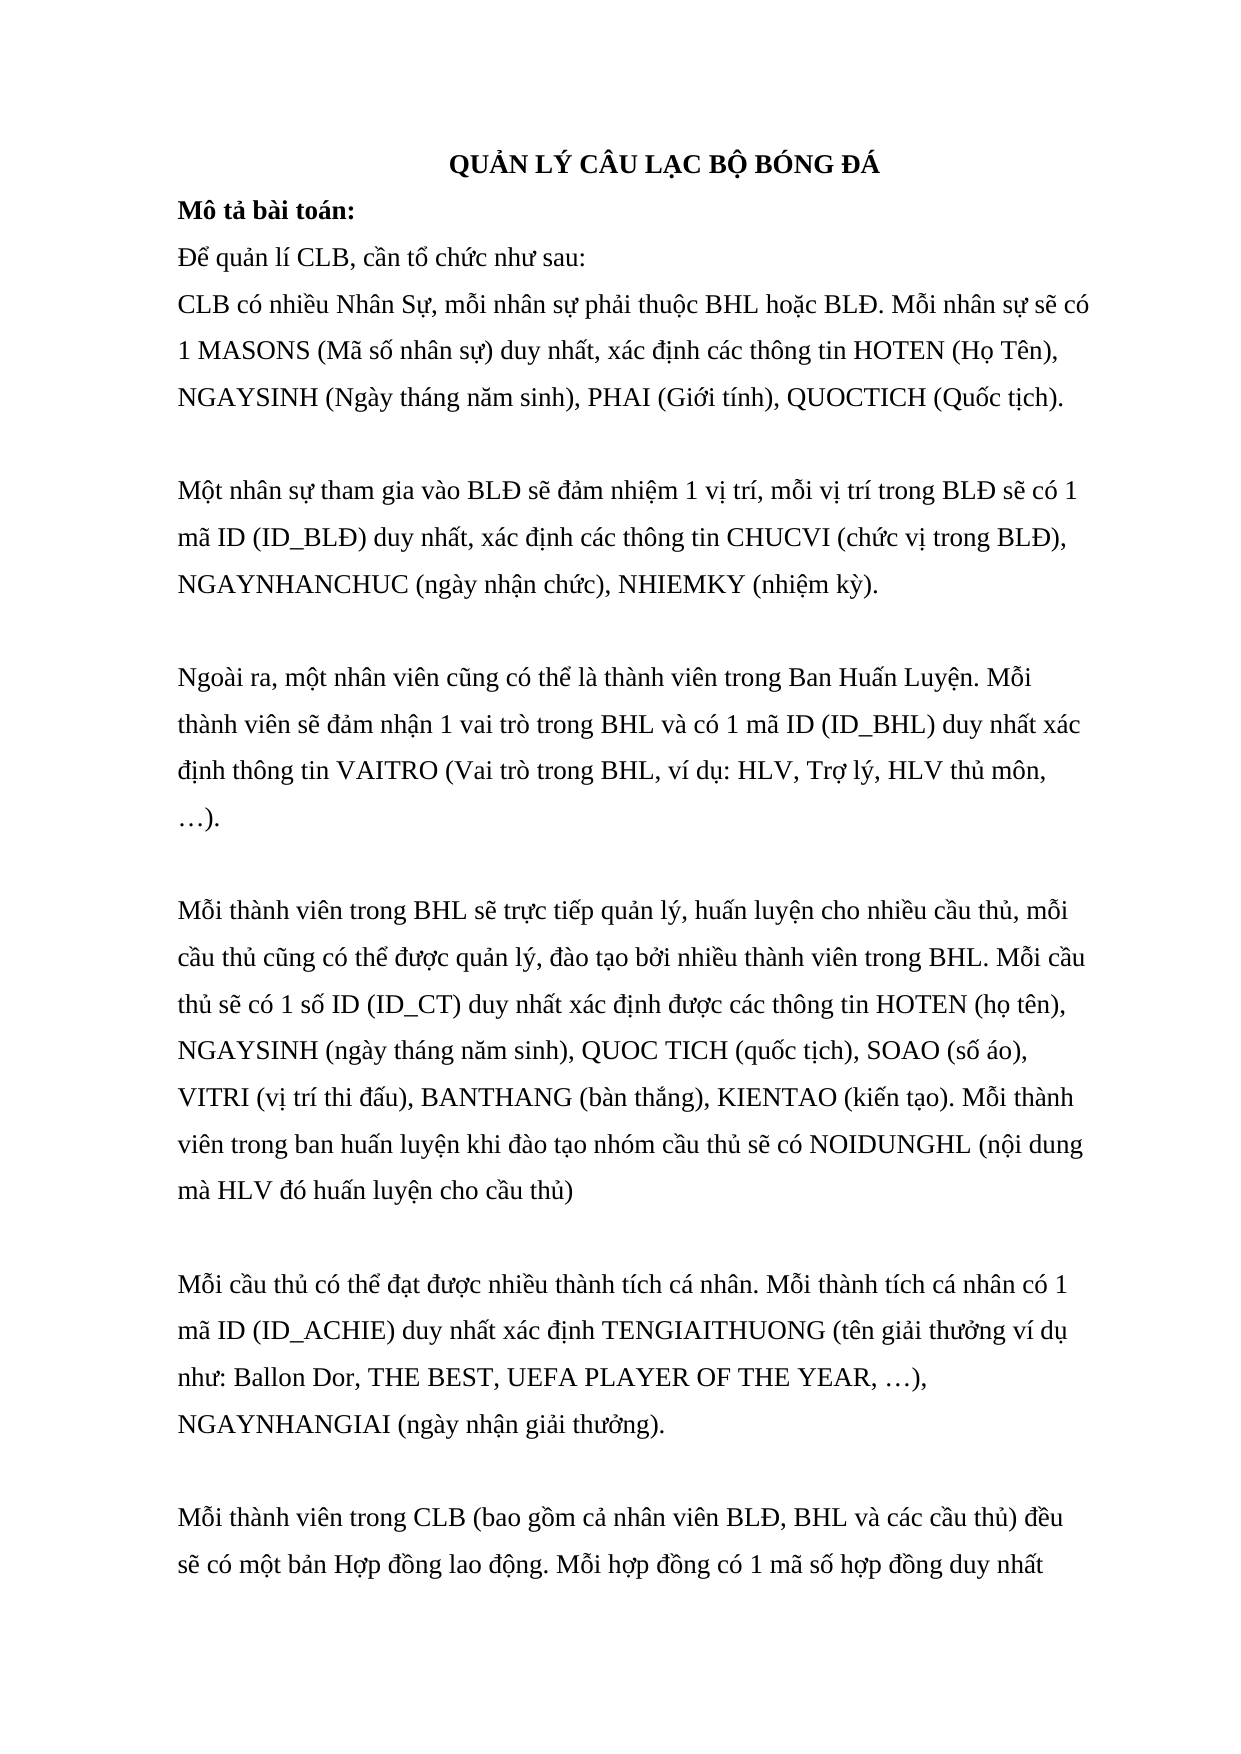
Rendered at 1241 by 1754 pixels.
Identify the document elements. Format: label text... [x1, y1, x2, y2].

text Để quản lí CLB, cần tổ chức như sau: [177, 241, 1092, 272]
text Ngoài ra, một nhân viên cũng có thể là thành viên trong Ban Huấn Luyện. Mỗi thành viên sẽ đảm nhận 1 vai trò trong BHL và có 1 mã ID (ID_BHL) duy nhất xác định thông tin VAITRO (Vai trò trong BHL, ví dụ: HLV, Trợ lý, HLV thủ môn, …). [177, 661, 1092, 832]
text Mỗi cầu thủ có thể đạt được nhiều thành tích cá nhân. Mỗi thành tích cá nhân có 1 mã ID (ID_ACHIE) duy nhất xác định TENGIAITHUONG (tên giải thưởng ví dụ như: Ballon Dor, THE BEST, UEFA PLAYER OF THE YEAR, …), NGAYNHANGIAI (ngày nhận giải thưởng). [177, 1268, 1092, 1439]
text Một nhân sự tham gia vào BLĐ sẽ đảm nhiệm 1 vị trí, mỗi vị trí trong BLĐ sẽ có 1 mã ID (ID_BLĐ) duy nhất, xác định các thông tin CHUCVI (chức vị trong BLĐ), NGAYNHANCHUC (ngày nhận chức), NHIEMKY (nhiệm kỳ). [177, 474, 1092, 599]
text Mỗi thành viên trong BHL sẽ trực tiếp quản lý, huấn luyện cho nhiều cầu thủ, mỗi cầu thủ cũng có thể được quản lý, đào tạo bởi nhiều thành viên trong BHL. Mỗi cầu thủ sẽ có 1 số ID (ID_CT) duy nhất xác định được các thông tin HOTEN (họ tên), NGAYSINH (ngày tháng năm sinh), QUOC TICH (quốc tịch), SOAO (số áo), VITRI (vị trí thi đấu), BANTHANG (bàn thắng), KIENTAO (kiến tạo). Mỗi thành viên trong ban huấn luyện khi đào tạo nhóm cầu thủ sẽ có NOIDUNGHL (nội dung mà HLV đó huấn luyện cho cầu thủ) [177, 894, 1092, 1206]
text CLB có nhiều Nhân Sự, mỗi nhân sự phải thuộc BHL hoặc BLĐ. Mỗi nhân sự sẽ có 1 MASONS (Mã số nhân sự) duy nhất, xác định các thông tin HOTEN (Họ Tên), NGAYSINH (Ngày tháng năm sinh), PHAI (Giới tính), QUOCTICH (Quốc tịch). [177, 288, 1092, 412]
text Mô tả bài toán: [177, 194, 1092, 226]
text QUẢN LÝ CÂU LẠC BỘ BÓNG ĐÁ [177, 148, 1092, 179]
